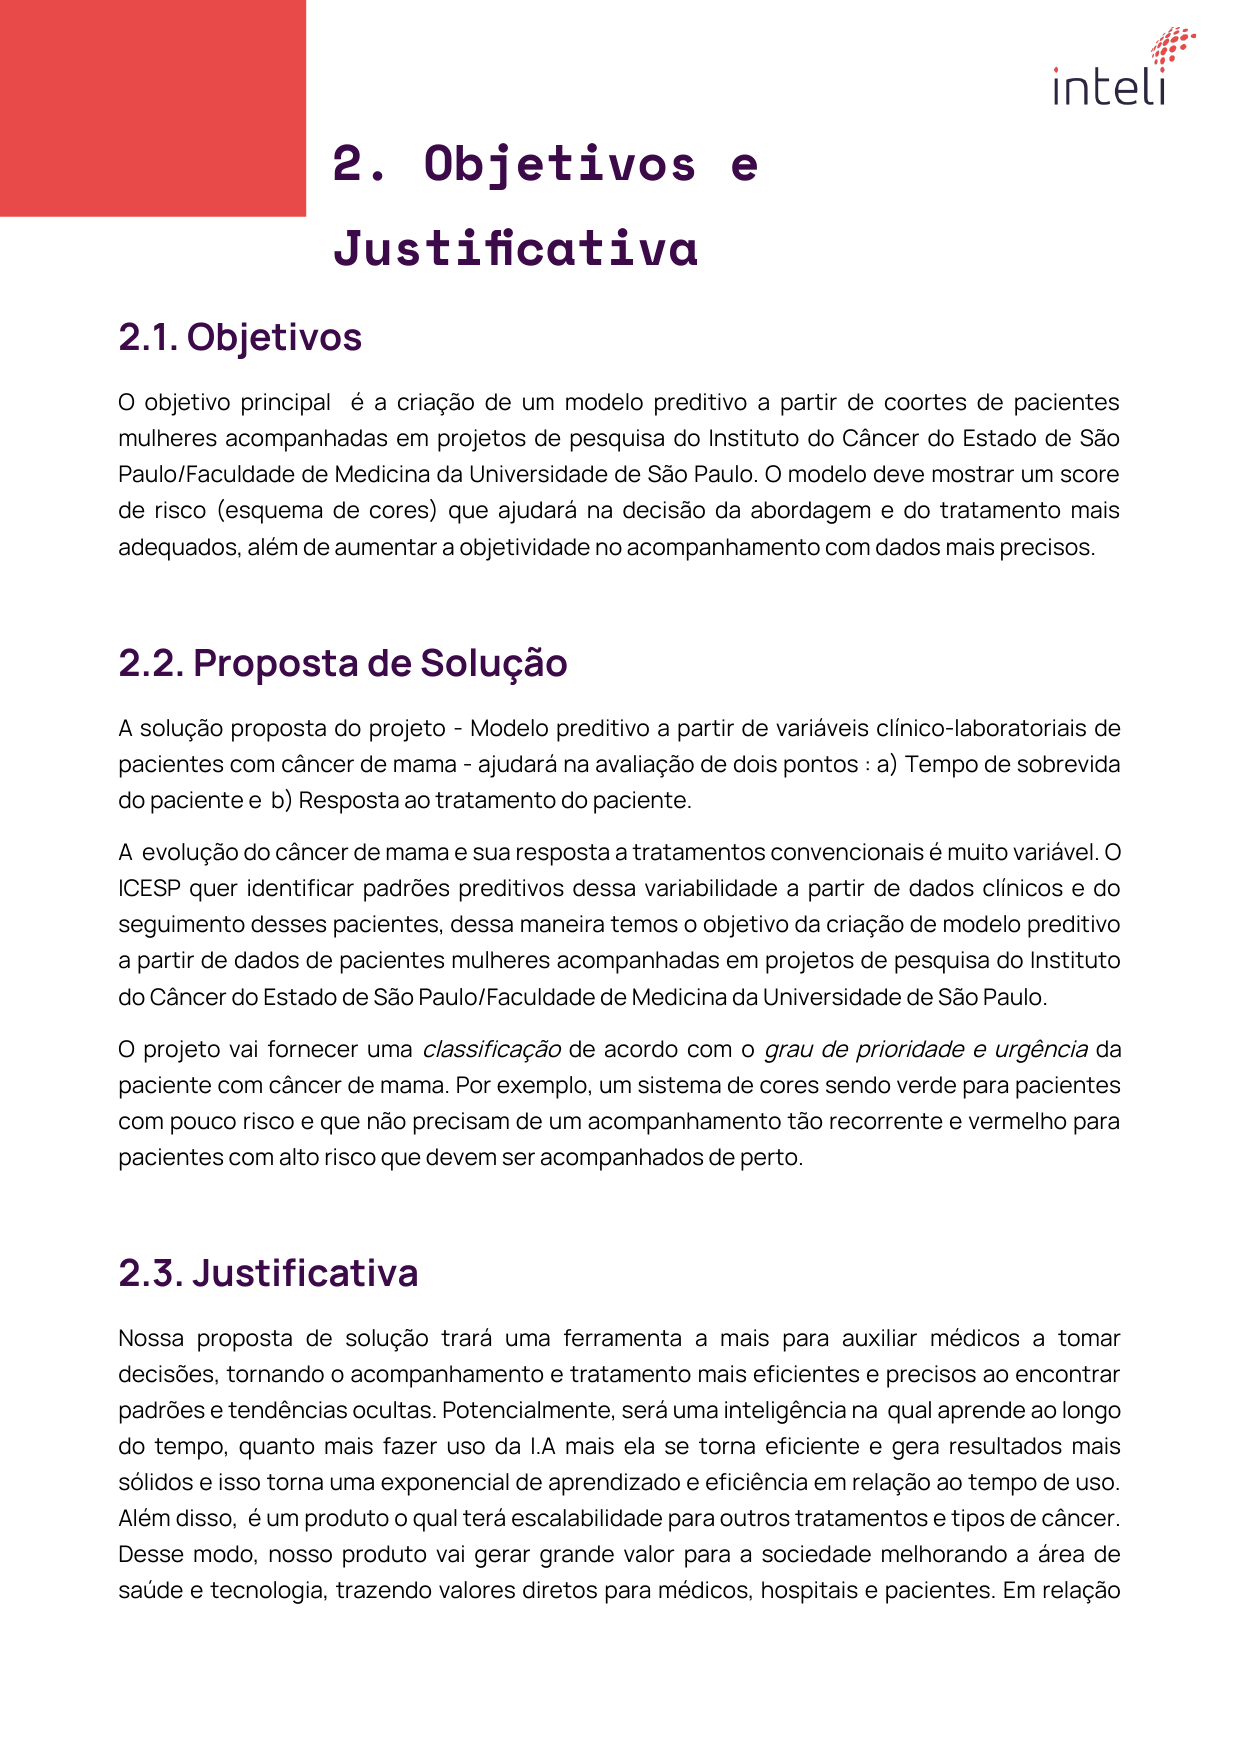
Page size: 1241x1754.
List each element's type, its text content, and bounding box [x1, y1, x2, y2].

subtitle 2.3. Justificativa [118, 1247, 1122, 1298]
text A solução proposta do projeto - Modelo preditivo a partir de variáveis clínico-laboratoriais de pacientes com câncer de mama - ajudará na avaliação de dois pontos : a) Tempo de sobrevida do paciente e b) Resposta ao tratamento do paciente. [118, 711, 1122, 815]
subtitle 2.2. Proposta de Solução [118, 636, 1122, 687]
text A evolução do câncer de mama e sua resposta a tratamentos convencionais é muito variável. O ICESP quer identificar padrões preditivos dessa variabilidade a partir de dados clínicos e do seguimento desses pacientes, dessa maneira temos o objetivo da criação de modelo preditivo a partir de dados de pacientes mulheres acompanhadas em projetos de pesquisa do Instituto do Câncer do Estado de São Paulo/Faculdade de Medicina da Universidade de São Paulo. [118, 836, 1122, 1012]
text O objetivo principal é a criação de um modelo preditivo a partir de coortes de pacientes mulheres acompanhadas em projetos de pesquisa do Instituto do Câncer do Estado de São Paulo/Faculdade de Medicina da Universidade de São Paulo. O modelo deve mostrar um score de risco (esquema de cores) que ajudará na decisão da abordagem e do tratamento mais adequados, além de aumentar a objetividade no acompanhamento com dados mais precisos. [118, 386, 1122, 562]
picture [1054, 27, 1197, 105]
subtitle 2.1. Objetivos [118, 311, 1122, 362]
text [118, 1322, 1122, 1606]
picture [0, 0, 307, 217]
subtitle 2. Objetivos e Justificativa [118, 124, 1122, 283]
text O projeto vai fornecer uma classificação de acordo com o grau de prioridade e urgência da paciente com câncer de mama. Por exemplo, um sistema de cores sendo verde para pacientes com pouco risco e que não precisam de um acompanhamento tão recorrente e vermelho para pacientes com alto risco que devem ser acompanhados de perto. [118, 1033, 1122, 1173]
